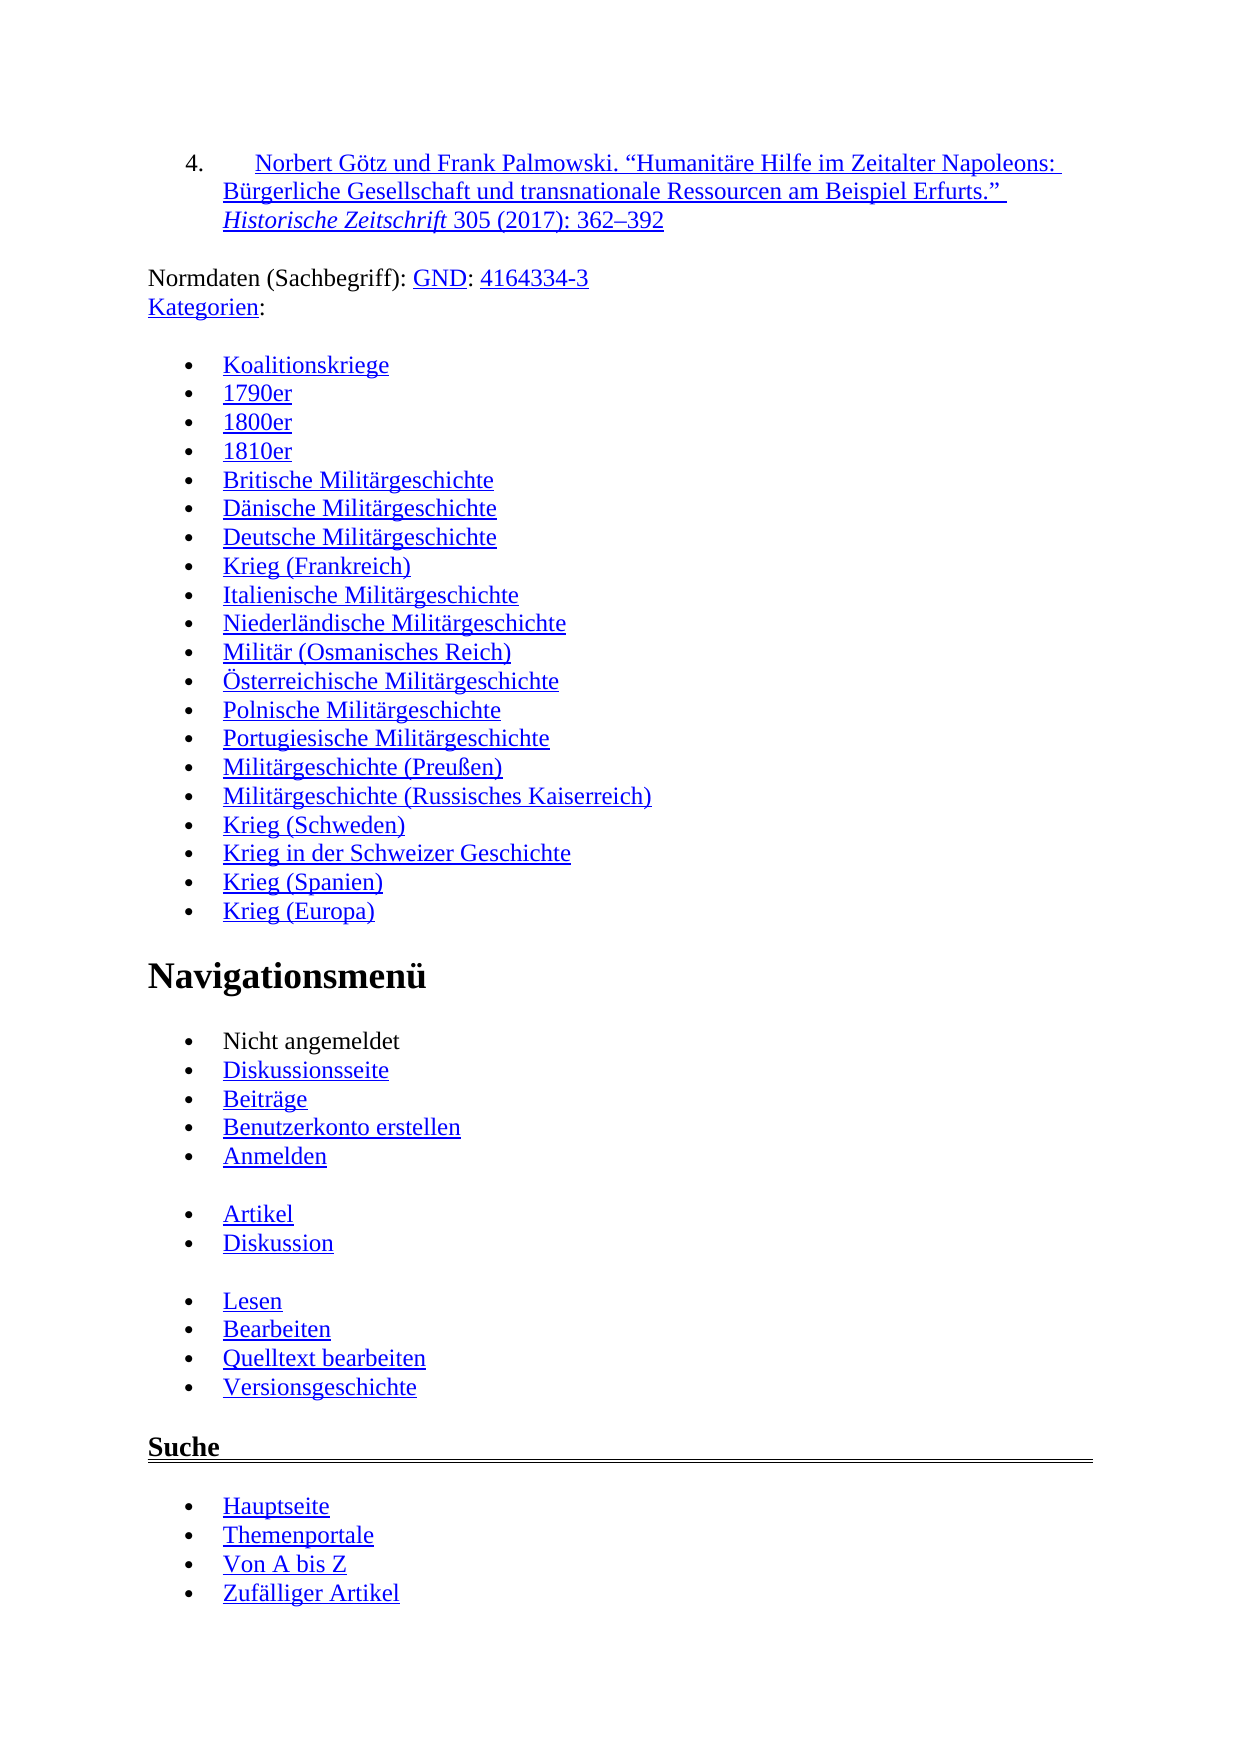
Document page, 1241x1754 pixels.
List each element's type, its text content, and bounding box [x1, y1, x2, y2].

list Benutzerkonto erstellen [185, 1112, 1093, 1141]
list Koalitionskriege [185, 350, 1093, 378]
list Militärgeschichte (Preußen) [185, 752, 1093, 781]
list Krieg (Europa) [185, 896, 1093, 925]
list  Norbert Götz und Frank Palmowski. “Humanitäre Hilfe im Zeitalter Napoleons: Bürgerliche Gesellschaft und transnationale Ressourcen am Beispiel Erfurts.” Historische Zeitschrift 305 (2017): 362–392 [185, 148, 1093, 234]
list Zufälliger Artikel [185, 1578, 1093, 1606]
list Polnische Militärgeschichte [185, 695, 1093, 723]
list Portugiesische Militärgeschichte [185, 723, 1093, 752]
list Krieg (Schweden) [185, 810, 1093, 838]
list Krieg in der Schweizer Geschichte [185, 838, 1093, 867]
list Niederländische Militärgeschichte [185, 608, 1093, 637]
list Italienische Militärgeschichte [185, 580, 1093, 608]
list Themenportale [185, 1520, 1093, 1549]
list 1790er [185, 378, 1093, 407]
list Lesen [185, 1286, 1093, 1314]
text Navigationsmenü [148, 954, 1093, 997]
list Quelltext bearbeiten [185, 1343, 1093, 1372]
list Österreichische Militärgeschichte [185, 666, 1093, 695]
list Dänische Militärgeschichte [185, 493, 1093, 522]
list Krieg (Frankreich) [185, 551, 1093, 580]
text Normdaten (Sachbegriff): GND: 4164334-3 [148, 263, 1093, 292]
list 1800er [185, 407, 1093, 436]
list Diskussion [185, 1228, 1093, 1257]
list Anmelden [185, 1141, 1093, 1170]
list Britische Militärgeschichte [185, 465, 1093, 493]
list Militärgeschichte (Russisches Kaiserreich) [185, 781, 1093, 810]
list Bearbeiten [185, 1314, 1093, 1343]
list Beiträge [185, 1084, 1093, 1112]
list Diskussionsseite [185, 1055, 1093, 1084]
list Krieg (Spanien) [185, 867, 1093, 896]
text Kategorien: [148, 292, 1093, 321]
list Hauptseite [185, 1491, 1093, 1520]
text Suche [148, 1430, 1093, 1459]
list 1810er [185, 436, 1093, 465]
list Nicht angemeldet [185, 1026, 1093, 1055]
list Von A bis Z [185, 1549, 1093, 1578]
list Deutsche Militärgeschichte [185, 522, 1093, 551]
list Militär (Osmanisches Reich) [185, 637, 1093, 666]
list Artikel [185, 1199, 1093, 1228]
list Versionsgeschichte [185, 1372, 1093, 1401]
